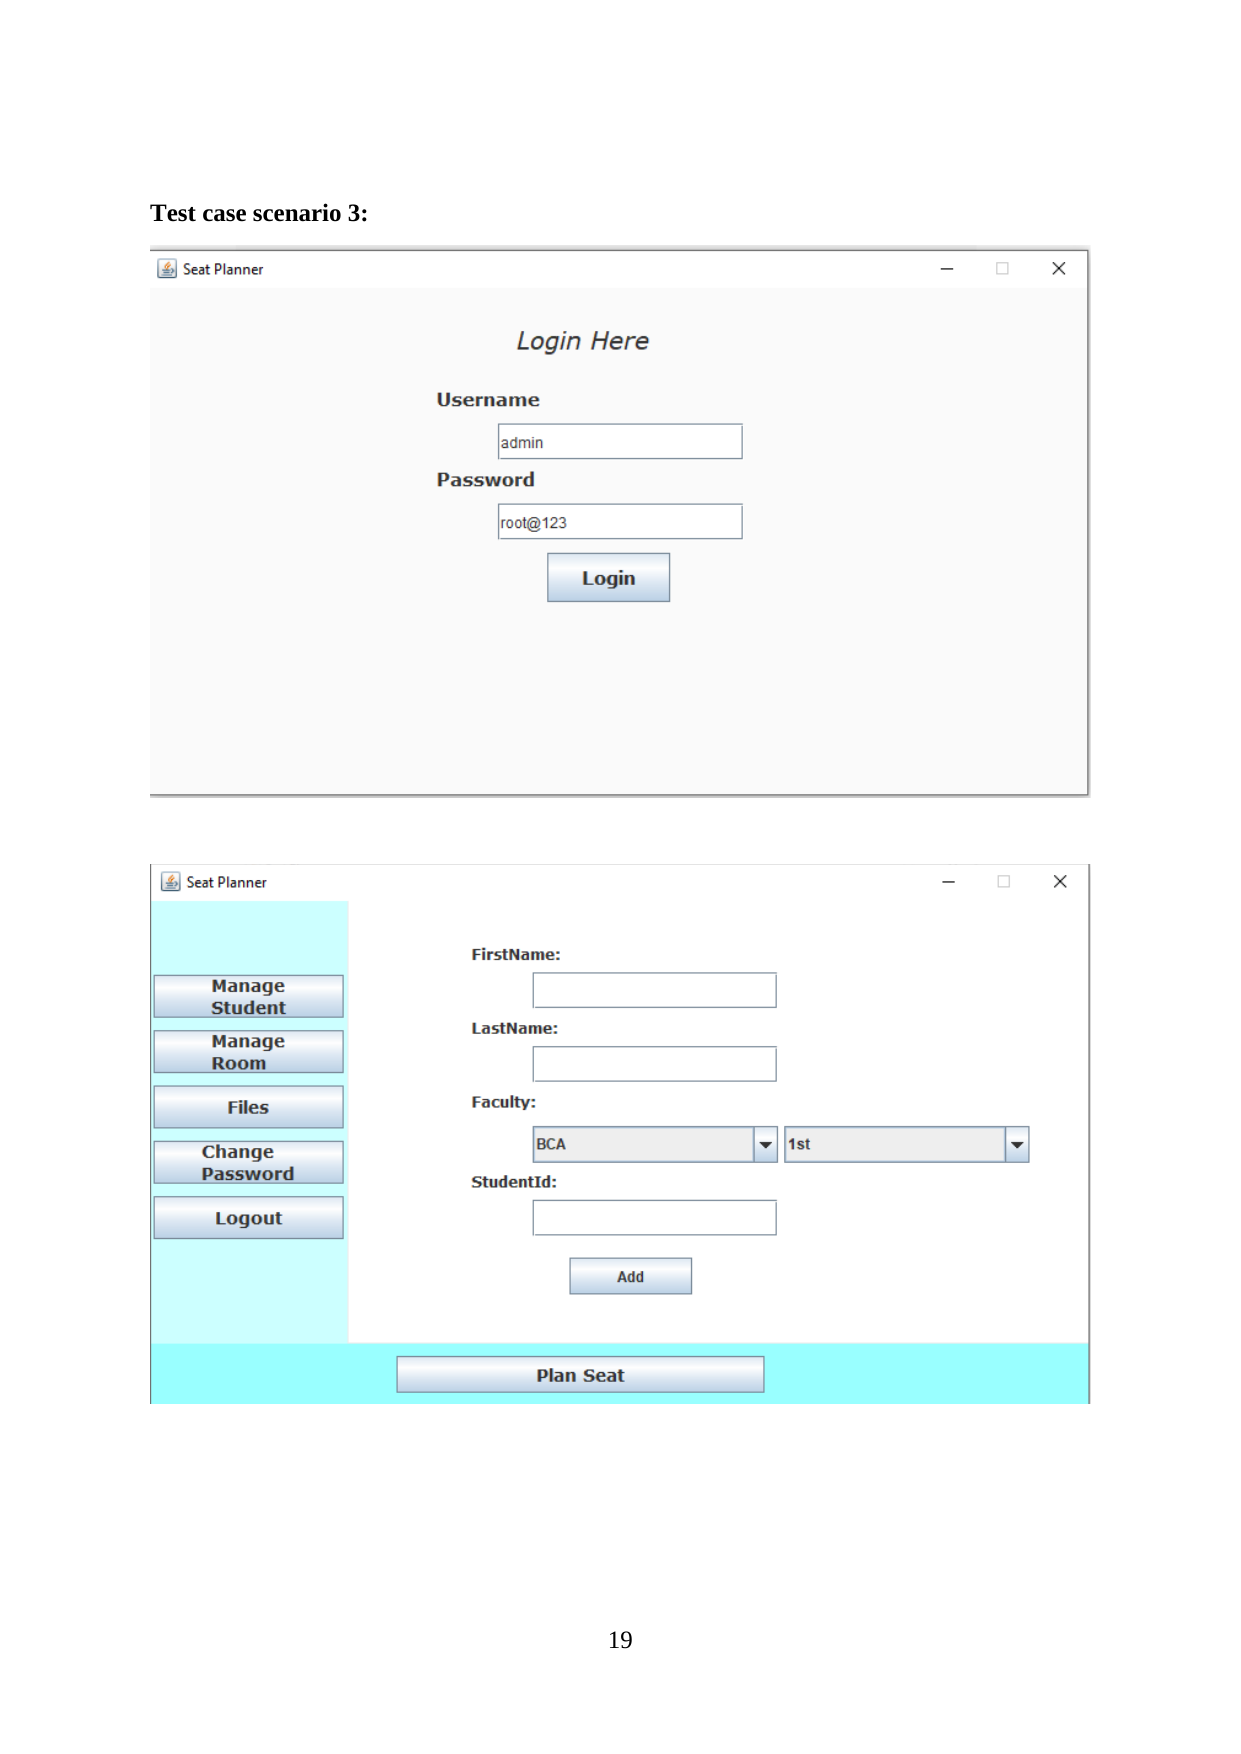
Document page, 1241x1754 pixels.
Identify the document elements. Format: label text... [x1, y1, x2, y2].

picture [150, 245, 1091, 798]
picture [150, 864, 1091, 1404]
text Test case scenario 3: [150, 198, 1090, 226]
